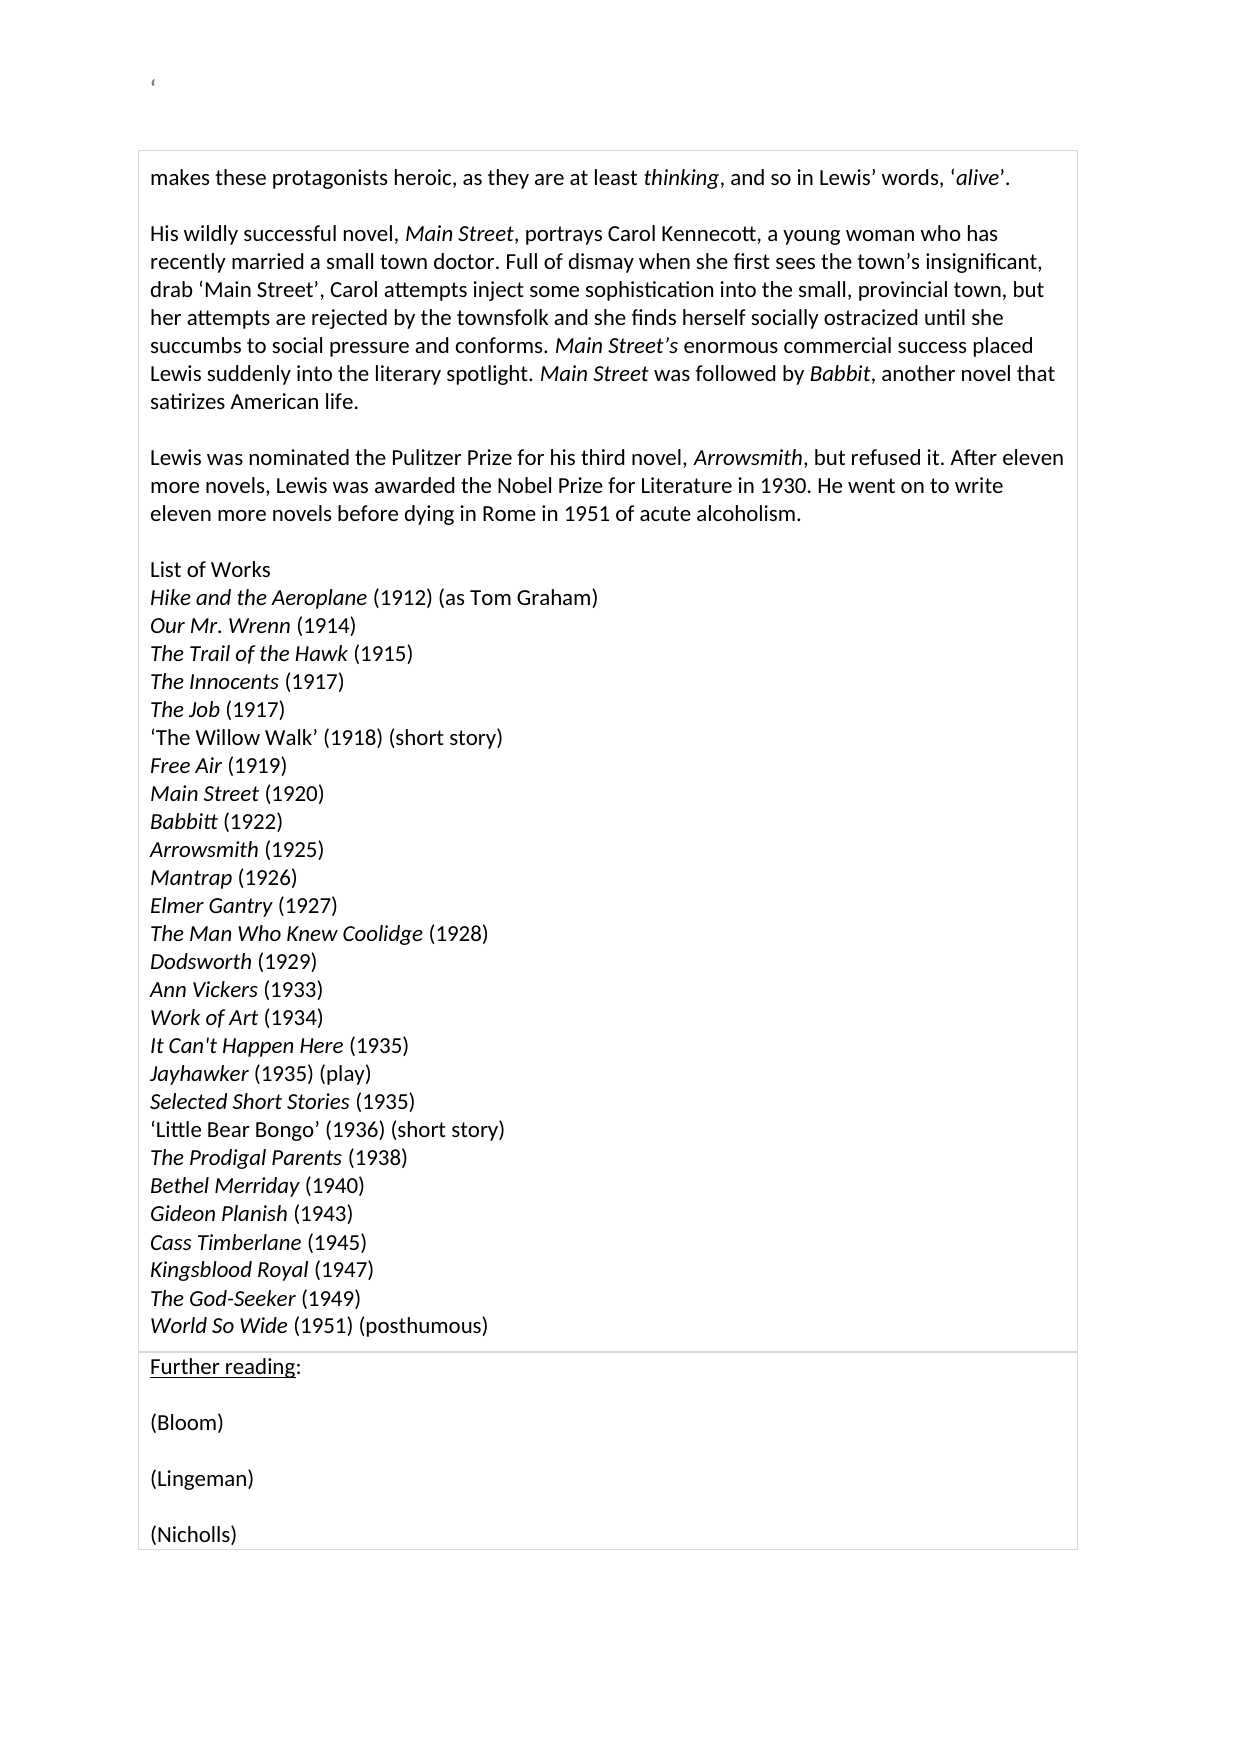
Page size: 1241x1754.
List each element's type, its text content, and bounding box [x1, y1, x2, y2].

table_cell Further reading: [139, 1353, 1077, 1549]
